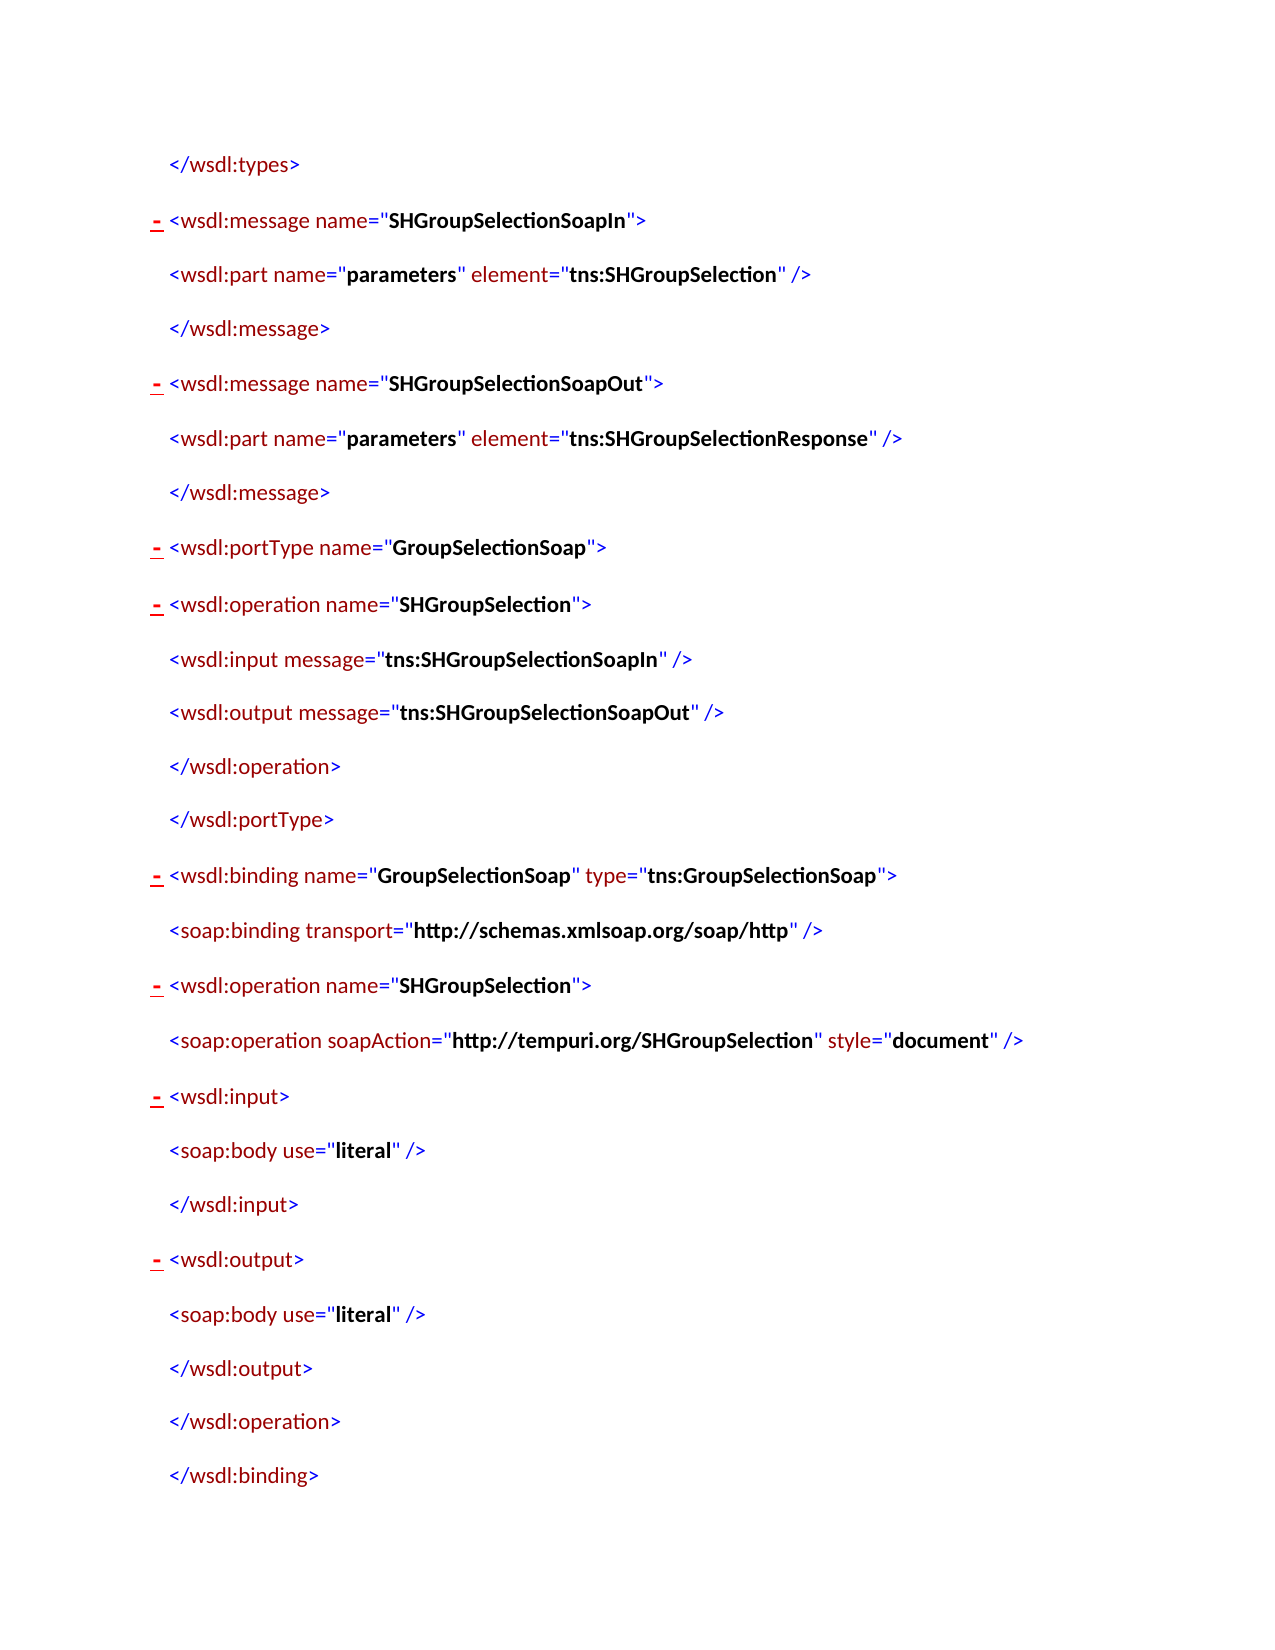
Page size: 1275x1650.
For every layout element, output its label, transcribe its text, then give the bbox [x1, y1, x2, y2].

text - <wsdl:binding name="GroupSelectionSoap" type="tns:GroupSelectionSoap"> [150, 859, 1125, 890]
text - <wsdl:message name="SHGroupSelectionSoapIn"> [150, 203, 1125, 235]
text </wsdl:input> [150, 1190, 1125, 1218]
text <wsdl:part name="parameters" element="tns:SHGroupSelection" /> [150, 260, 1125, 288]
text <wsdl:part name="parameters" element="tns:SHGroupSelectionResponse" /> [150, 424, 1125, 452]
text <wsdl:input message="tns:SHGroupSelectionSoapIn" /> [150, 645, 1125, 673]
text - <wsdl:operation name="SHGroupSelection"> [150, 588, 1125, 619]
text </wsdl:message> [150, 314, 1125, 342]
text <wsdl:output message="tns:SHGroupSelectionSoapOut" /> [150, 698, 1125, 726]
text </wsdl:portType> [150, 805, 1125, 833]
text </wsdl:output> [150, 1354, 1125, 1382]
text </wsdl:message> [150, 478, 1125, 506]
text - <wsdl:output> [150, 1243, 1125, 1275]
text - <wsdl:portType name="GroupSelectionSoap"> [150, 531, 1125, 562]
text <soap:operation soapAction="http://tempuri.org/SHGroupSelection" style="document" /> [150, 1026, 1125, 1054]
text </wsdl:operation> [150, 1407, 1125, 1435]
text </wsdl:operation> [150, 752, 1125, 780]
text </wsdl:binding> [150, 1461, 1125, 1489]
text <soap:binding transport="http://schemas.xmlsoap.org/soap/http" /> [150, 916, 1125, 944]
text - <wsdl:input> [150, 1079, 1125, 1111]
text </wsdl:types> [150, 150, 1125, 178]
text - <wsdl:message name="SHGroupSelectionSoapOut"> [150, 367, 1125, 399]
text - <wsdl:operation name="SHGroupSelection"> [150, 969, 1125, 1001]
text <soap:body use="literal" /> [150, 1300, 1125, 1328]
text <soap:body use="literal" /> [150, 1136, 1125, 1164]
